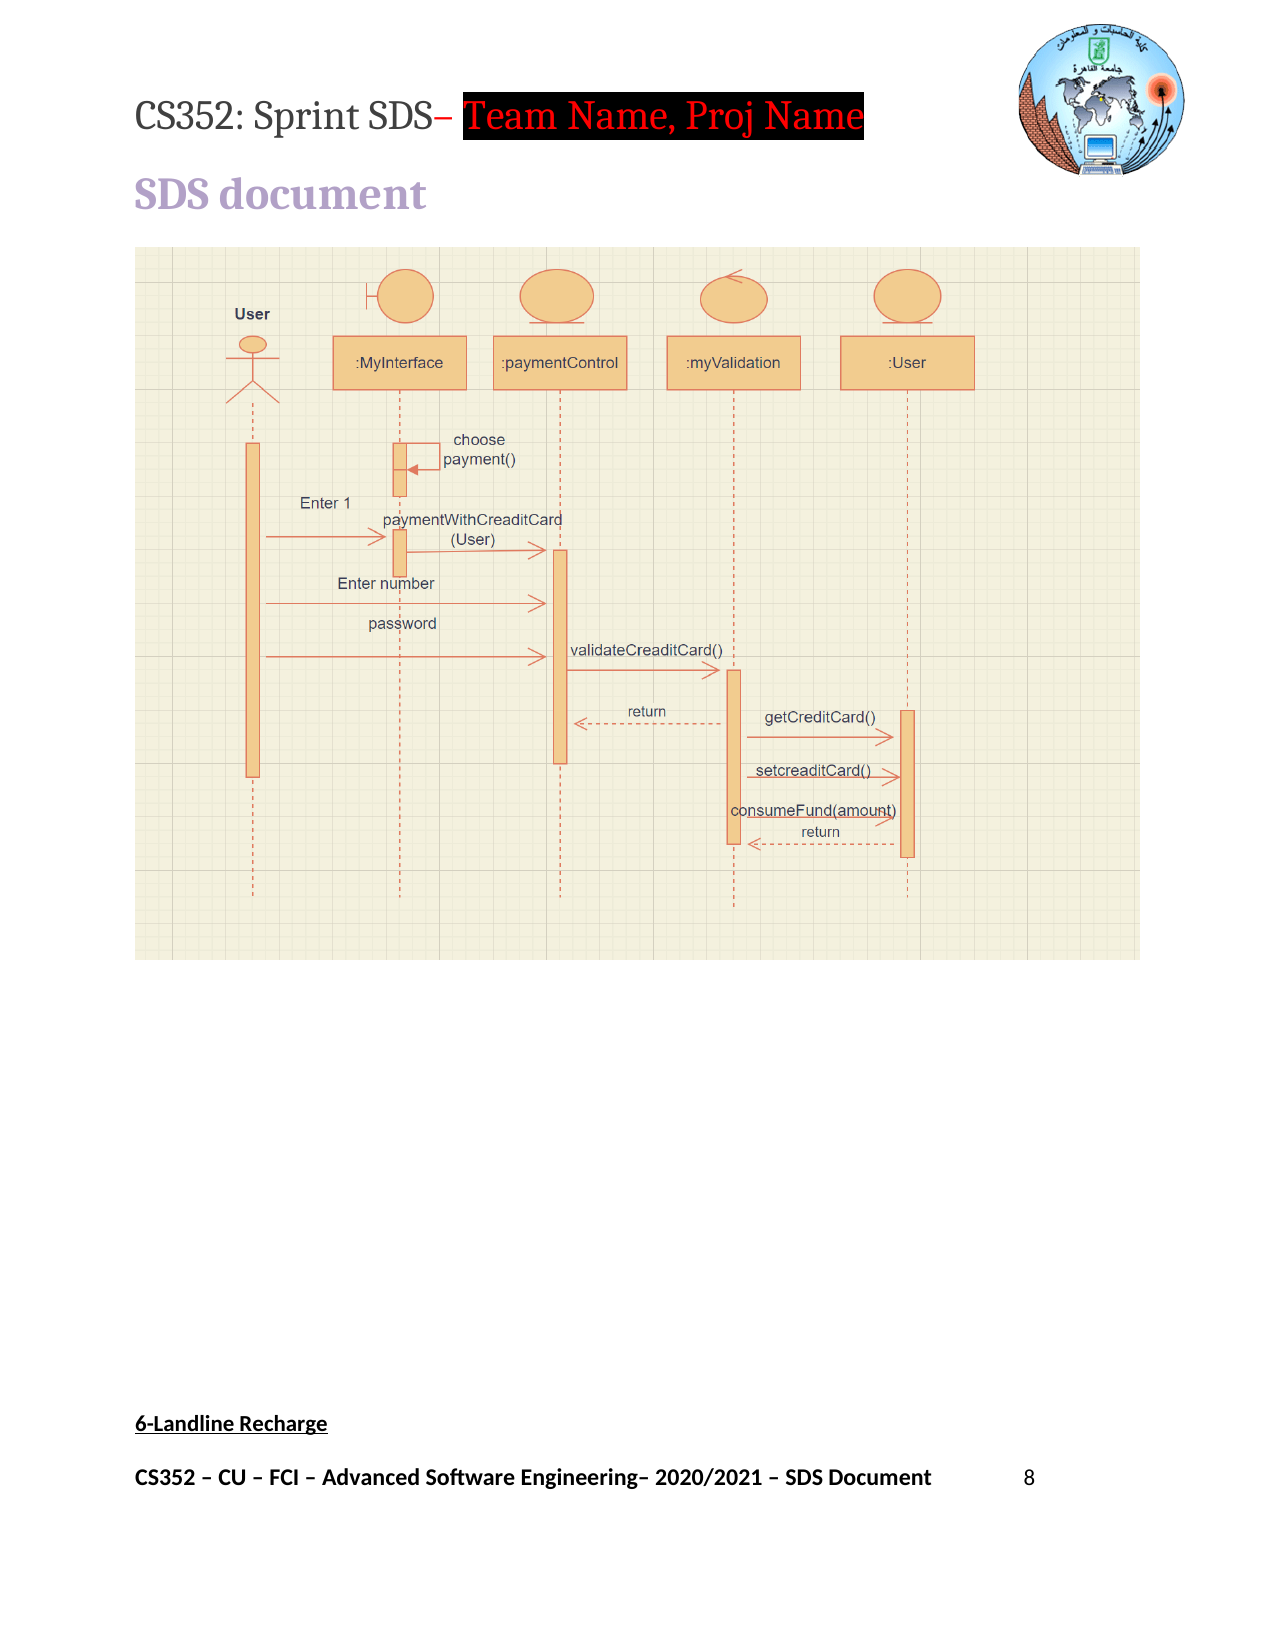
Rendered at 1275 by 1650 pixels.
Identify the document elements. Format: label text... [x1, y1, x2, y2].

picture [1018, 24, 1186, 180]
text 6-Landline Recharge [135, 1409, 1140, 1437]
picture [135, 247, 1140, 960]
